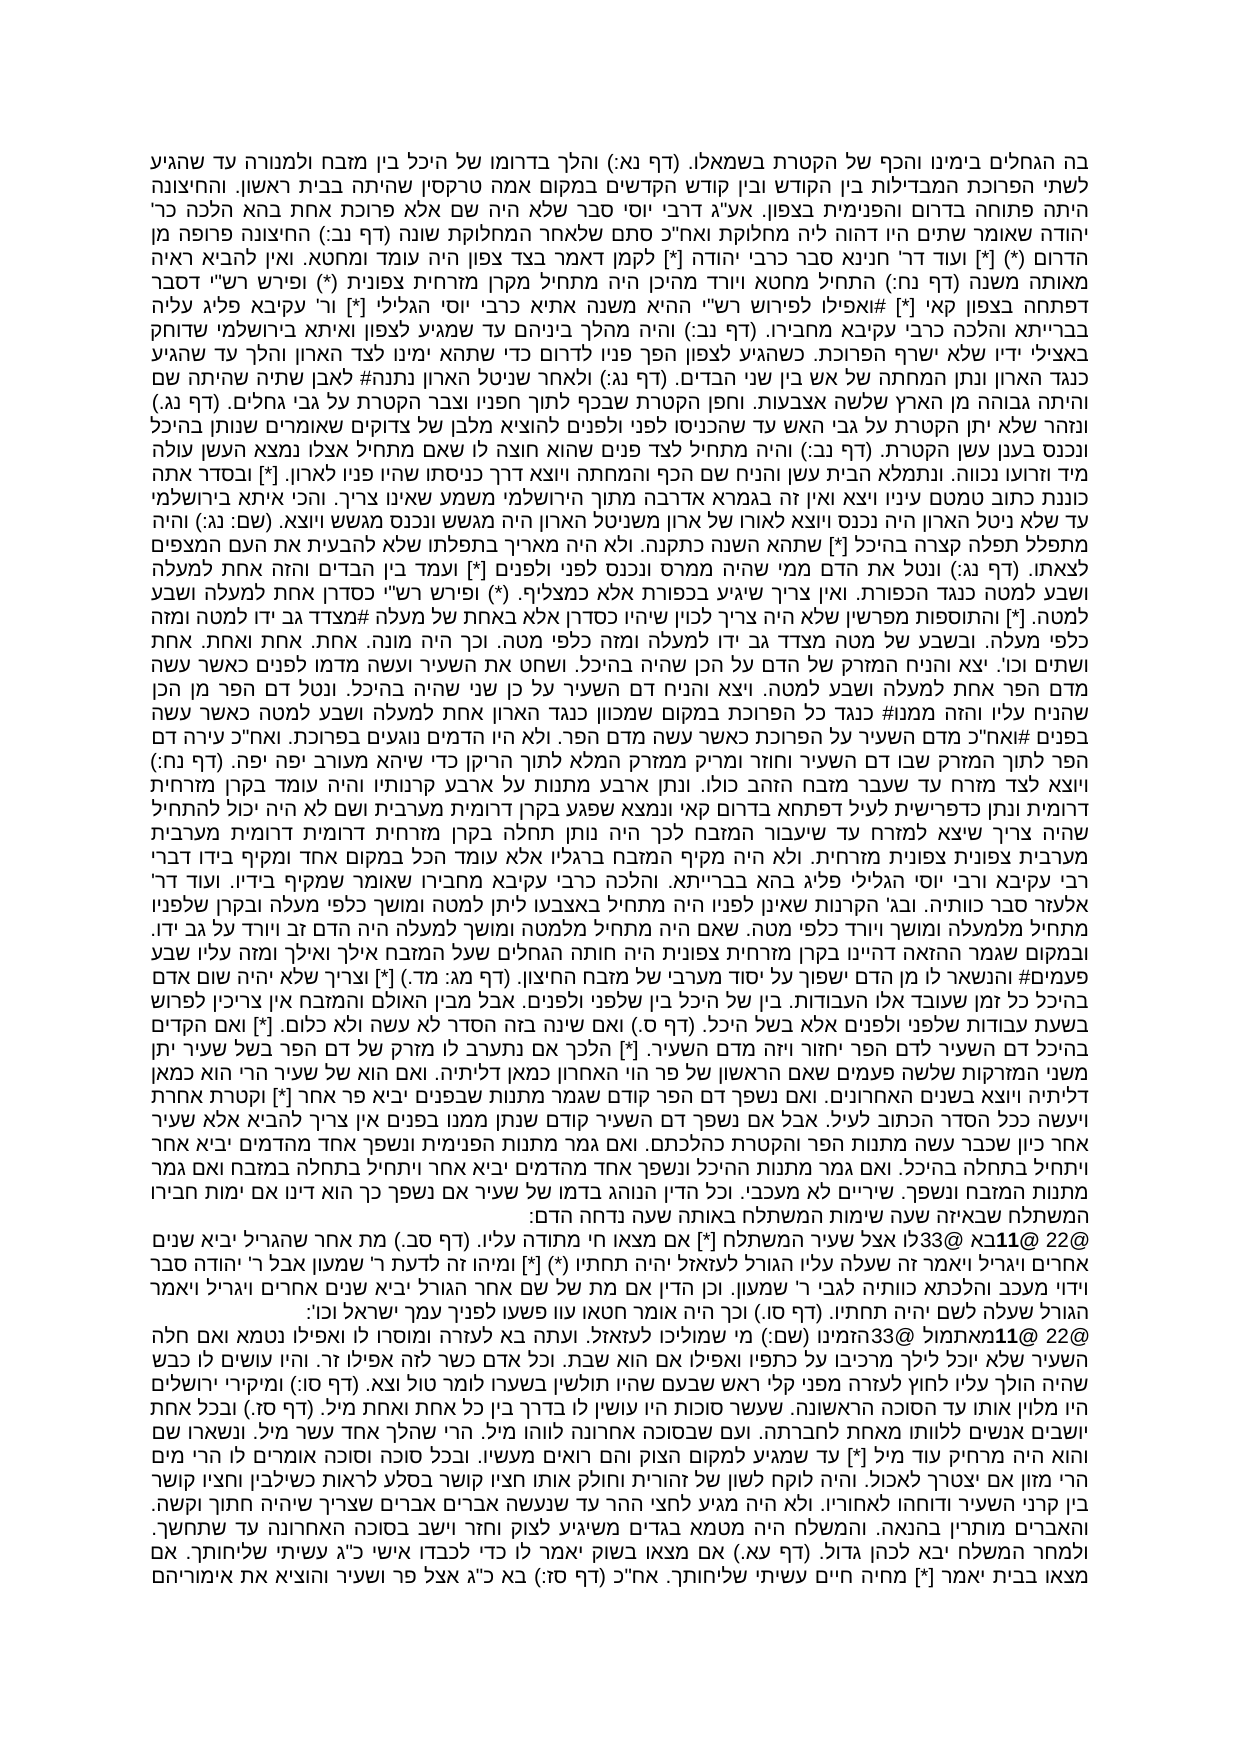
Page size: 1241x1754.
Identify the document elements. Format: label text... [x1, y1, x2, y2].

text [150, 150, 1090, 1228]
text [150, 1324, 1090, 1587]
text @22 @11בא @33לו אצל שעיר המשתלח [*] אם מצאו חי מתודה עליו. (דף סב.) מת אחר שהגריל יביא שנים אחרים ויגריל ויאמר זה שעלה עליו הגורל לעזאזל יהיה תחתיו (*) [*] ומיהו זה לדעת ר' שמעון אבל ר' יהודה סבר וידוי מעכב והלכתא כוותיה לגבי ר' שמעון. וכן הדין אם מת של שם אחר הגורל יביא שנים אחרים ויגריל ויאמר הגורל שעלה לשם יהיה תחתיו. (דף סו.) וכך היה אומר חטאו עוו פשעו לפניך עמך ישראל וכו': [150, 1228, 1090, 1324]
